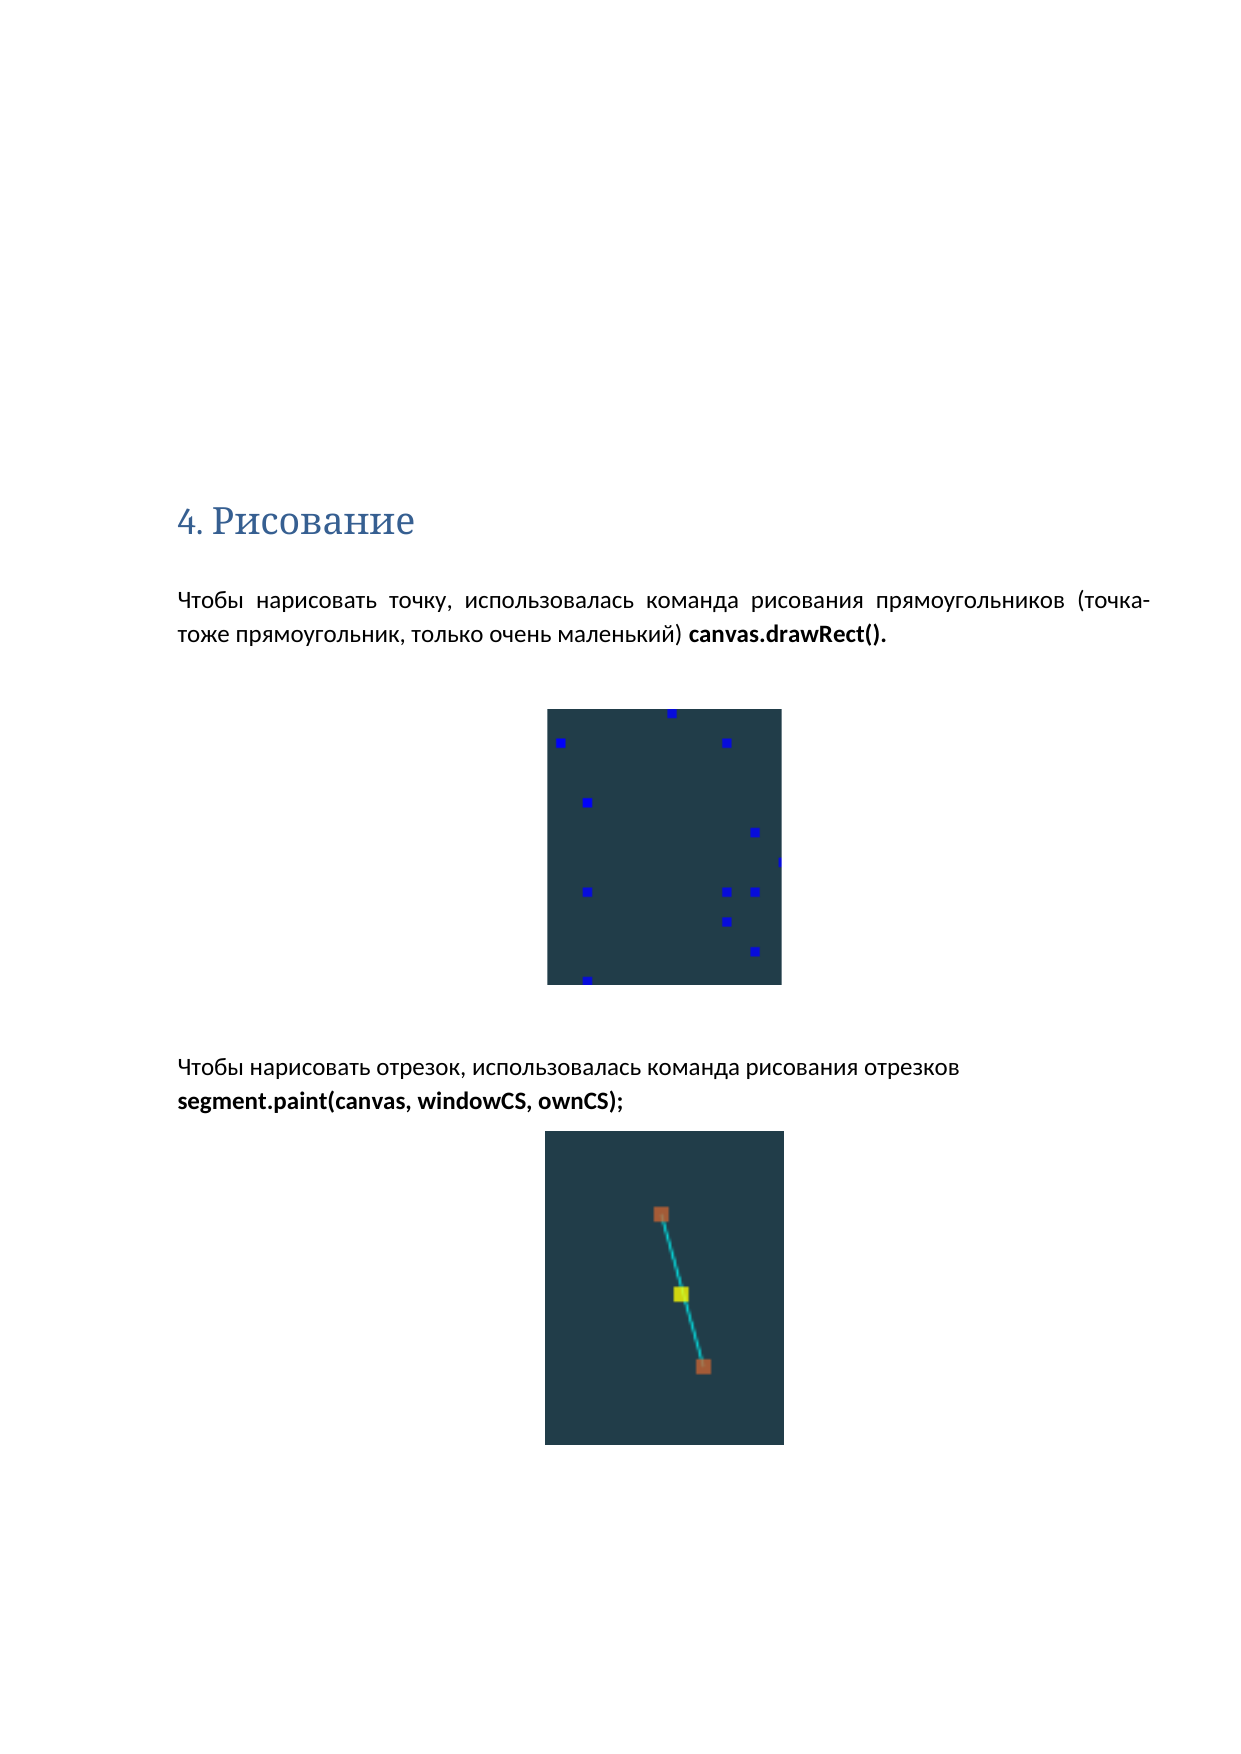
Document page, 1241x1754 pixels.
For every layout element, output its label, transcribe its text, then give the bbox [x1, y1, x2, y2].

text Чтобы нарисовать отрезок, использовалась команда рисования отрезков segment.paint(canvas, windowCS, ownCS); [177, 1051, 1152, 1116]
subtitle 4. Рисование [177, 501, 1152, 544]
picture [545, 1131, 784, 1445]
text Чтобы нарисовать точку, использовалась команда рисования прямоугольников (точка-тоже прямоугольник, только очень маленький) canvas.drawRect(). [177, 584, 1152, 648]
picture [547, 709, 782, 985]
